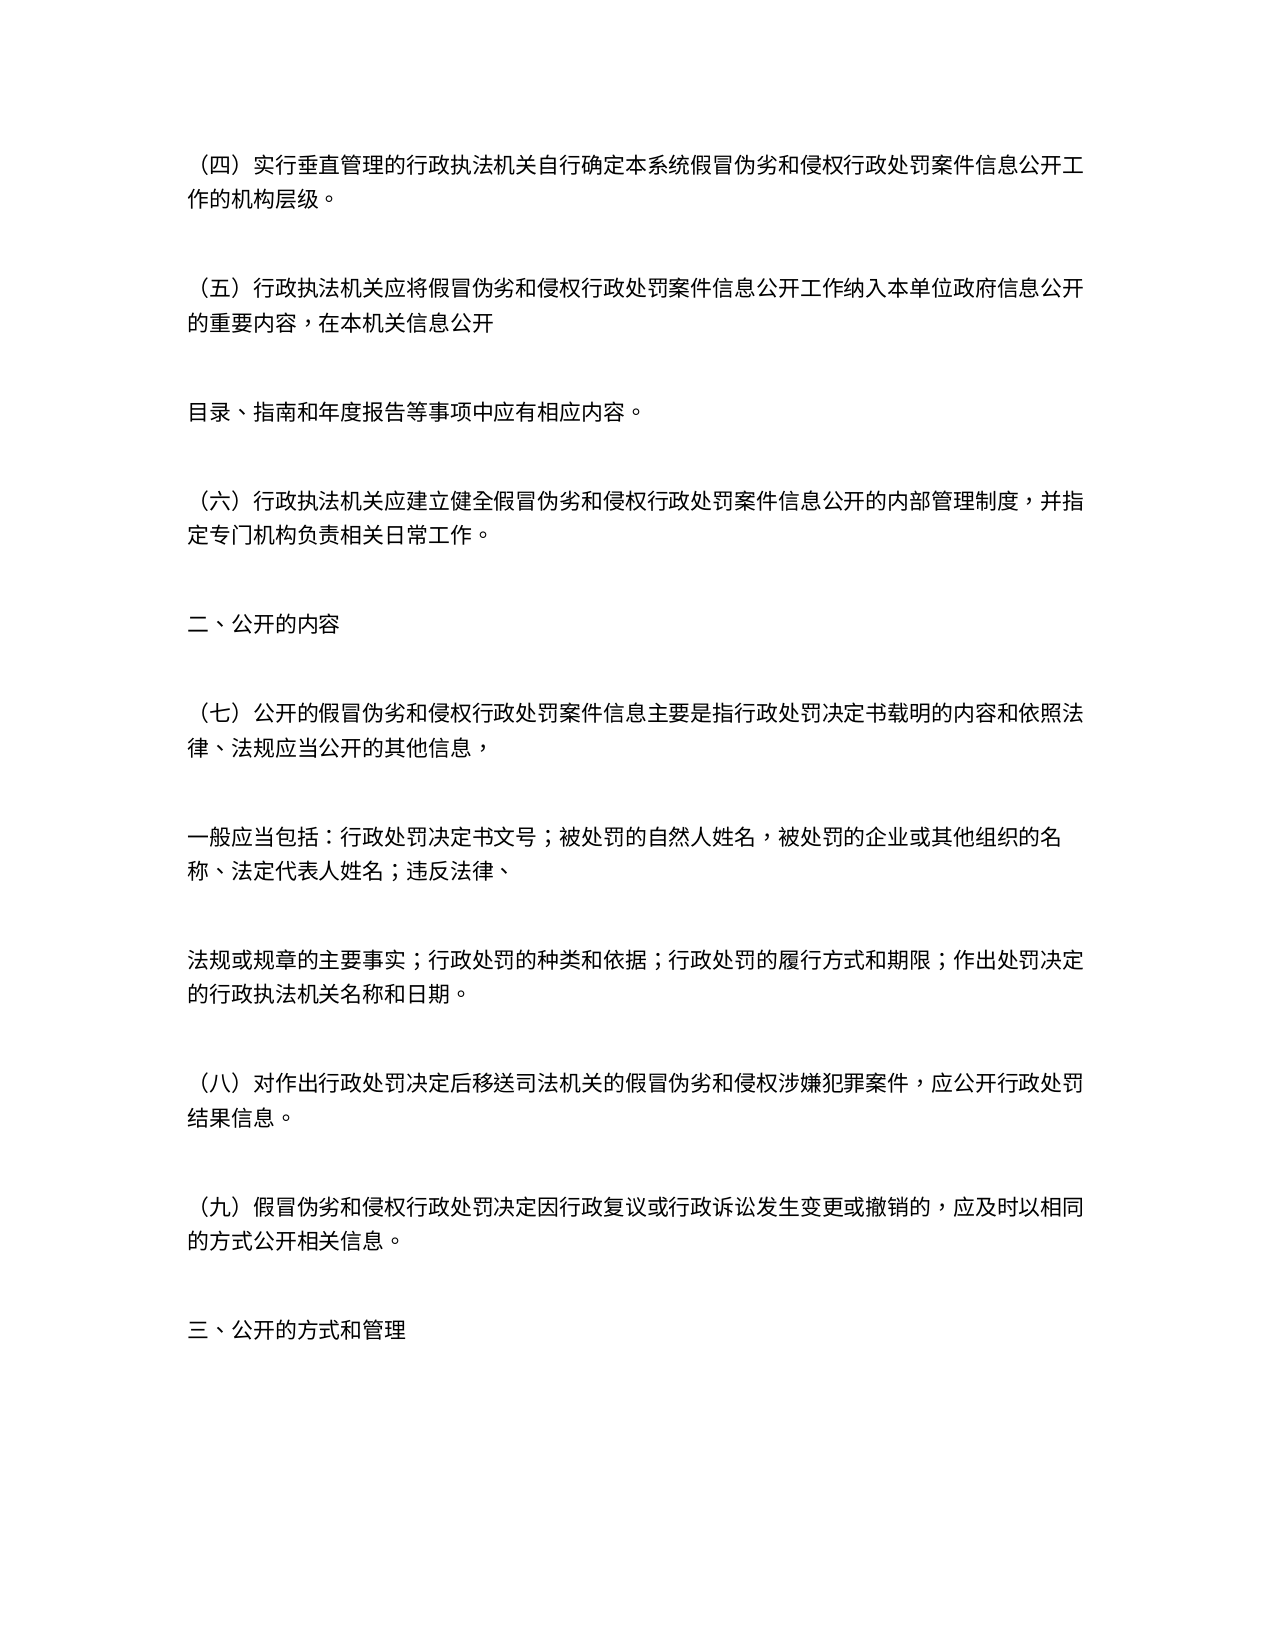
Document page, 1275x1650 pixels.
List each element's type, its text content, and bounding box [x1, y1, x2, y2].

text （九）假冒伪劣和侵权行政处罚决定因行政复议或行政诉讼发生变更或撤销的，应及时以相同的方式公开相关信息。 [187, 1192, 1087, 1290]
text 目录、指南和年度报告等事项中应有相应内容。 [187, 397, 1087, 461]
text 三、公开的方式和管理 [187, 1315, 1087, 1379]
text 二、公开的内容 [187, 609, 1087, 673]
text 一般应当包括：行政处罚决定书文号；被处罚的自然人姓名，被处罚的企业或其他组织的名称、法定代表人姓名；违反法律、 [187, 822, 1087, 920]
text 法规或规章的主要事实；行政处罚的种类和依据；行政处罚的履行方式和期限；作出处罚决定的行政执法机关名称和日期。 [187, 945, 1087, 1043]
text （五）行政执法机关应将假冒伪劣和侵权行政处罚案件信息公开工作纳入本单位政府信息公开的重要内容，在本机关信息公开 [187, 273, 1087, 371]
text （八）对作出行政处罚决定后移送司法机关的假冒伪劣和侵权涉嫌犯罪案件，应公开行政处罚结果信息。 [187, 1068, 1087, 1166]
text （七）公开的假冒伪劣和侵权行政处罚案件信息主要是指行政处罚决定书载明的内容和依照法律、法规应当公开的其他信息， [187, 698, 1087, 796]
text （四）实行垂直管理的行政执法机关自行确定本系统假冒伪劣和侵权行政处罚案件信息公开工作的机构层级。 [187, 150, 1087, 248]
text （六）行政执法机关应建立健全假冒伪劣和侵权行政处罚案件信息公开的内部管理制度，并指定专门机构负责相关日常工作。 [187, 486, 1087, 584]
